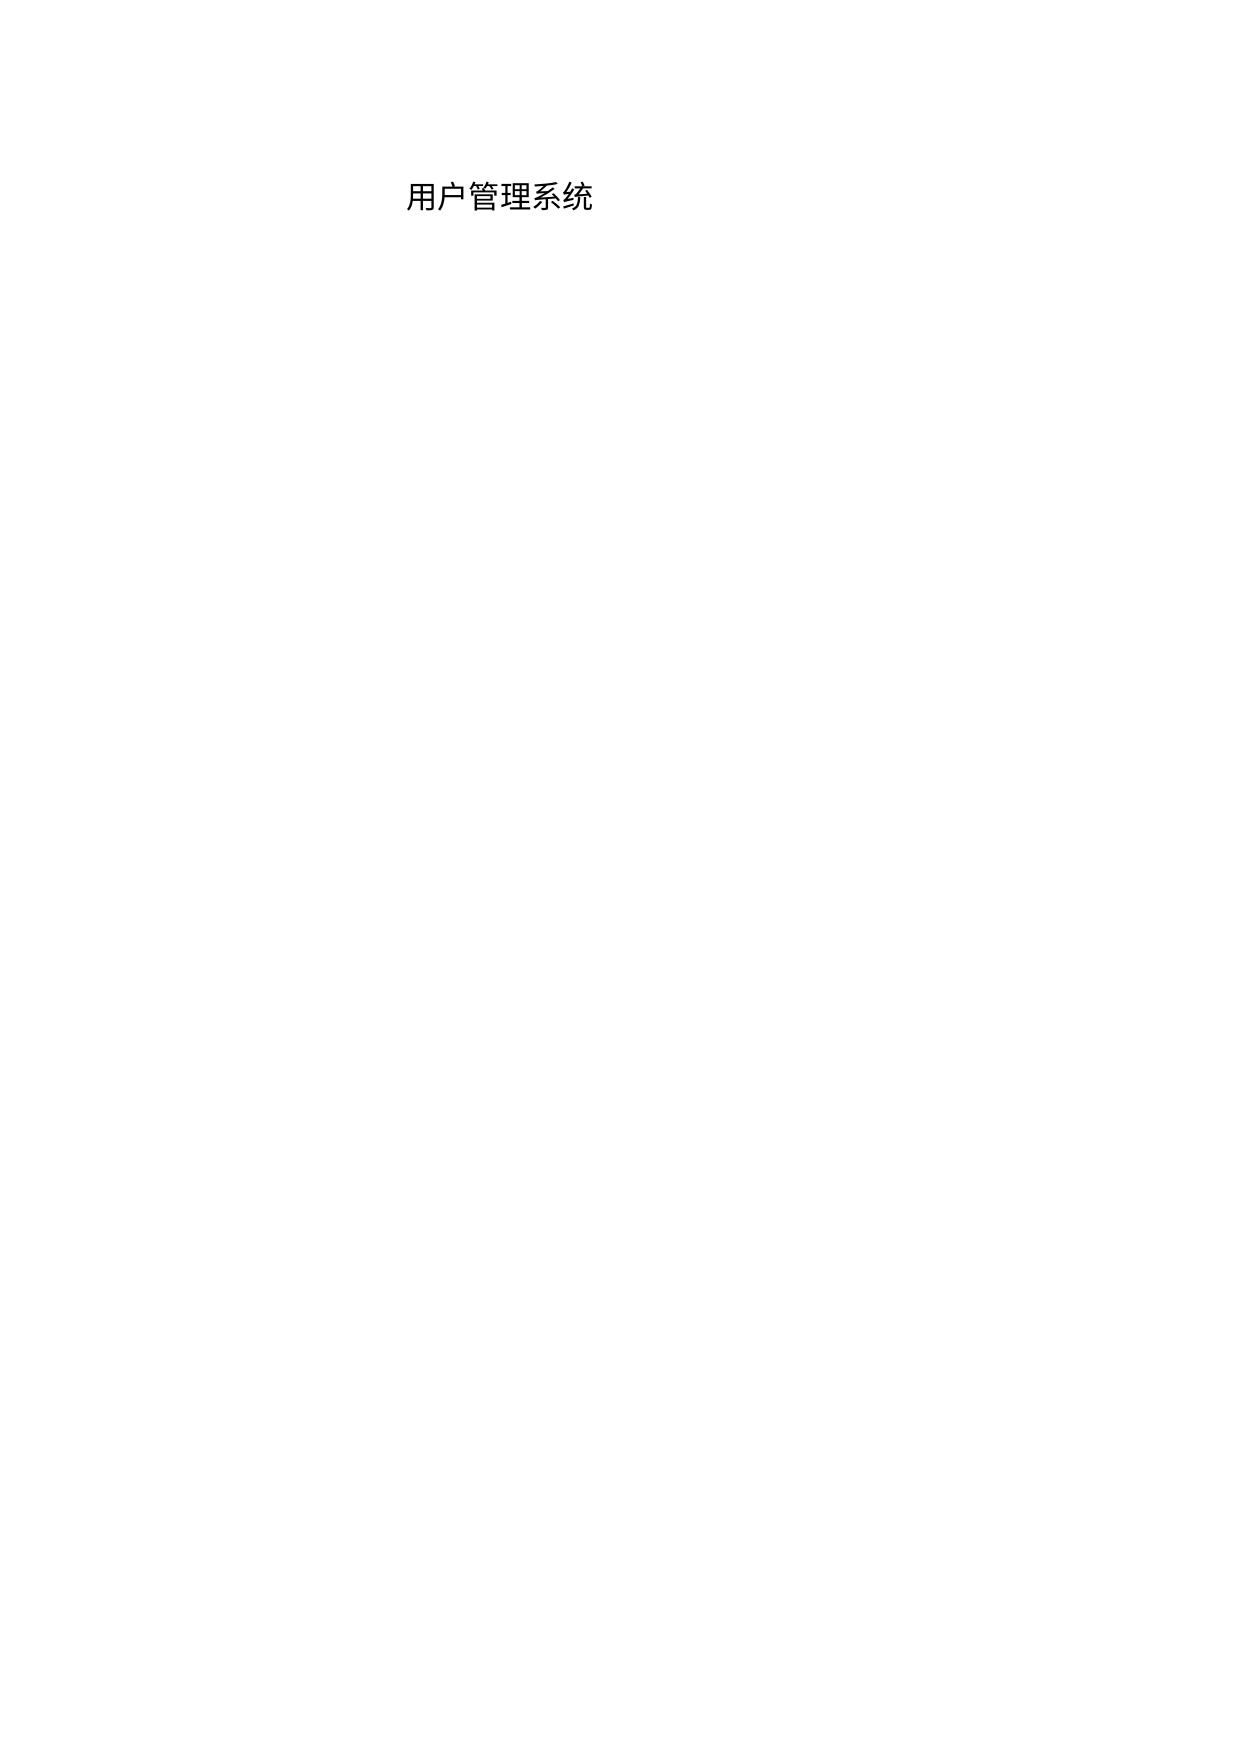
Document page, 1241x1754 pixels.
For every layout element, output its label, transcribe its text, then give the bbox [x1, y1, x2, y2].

text 用户管理系统 [187, 162, 1053, 227]
